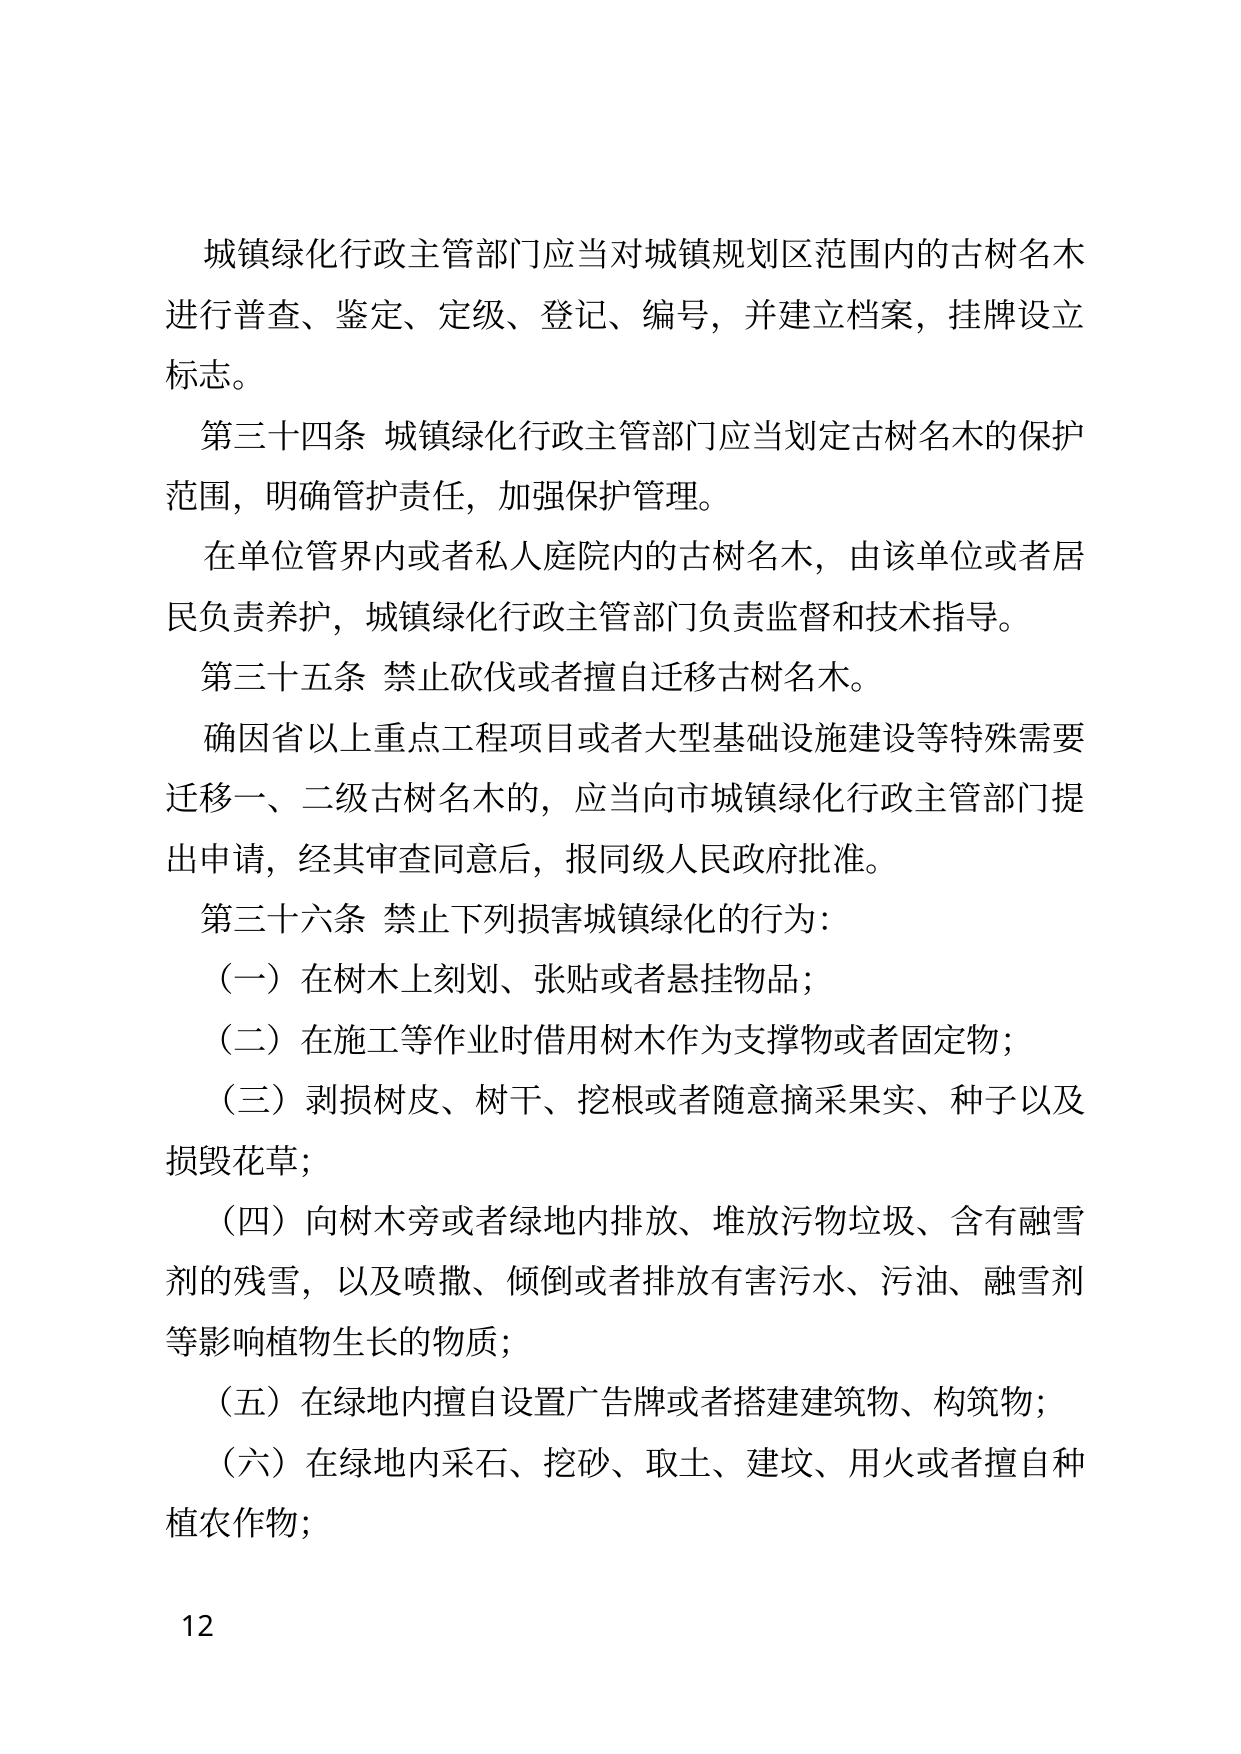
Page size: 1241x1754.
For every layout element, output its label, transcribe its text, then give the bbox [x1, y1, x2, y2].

text （一）在树木上刻划、张贴或者悬挂物品； [165, 943, 1087, 1004]
text （四）向树木旁或者绿地内排放、堆放污物垃圾、含有融雪剂的残雪，以及喷撒、倾倒或者排放有害污水、污油、融雪剂等影响植物生长的物质； [165, 1185, 1087, 1366]
text （三）剥损树皮、树干、挖根或者随意摘采果实、种子以及损毁花草； [165, 1064, 1087, 1185]
text 第三十四条 城镇绿化行政主管部门应当划定古树名木的保护范围，明确管护责任，加强保护管理。 [165, 400, 1087, 521]
text 确因省以上重点工程项目或者大型基础设施建设等特殊需要迁移一、二级古树名木的，应当向市城镇绿化行政主管部门提出申请，经其审查同意后，报同级人民政府批准。 [165, 702, 1087, 883]
text 第三十六条 禁止下列损害城镇绿化的行为： [165, 883, 1087, 943]
text 第三十五条 禁止砍伐或者擅自迁移古树名木。 [165, 641, 1087, 702]
text （五）在绿地内擅自设置广告牌或者搭建建筑物、构筑物； [165, 1366, 1087, 1427]
text 城镇绿化行政主管部门应当对城镇规划区范围内的古树名木进行普查、鉴定、定级、登记、编号，并建立档案，挂牌设立标志。 [165, 218, 1087, 400]
text 在单位管界内或者私人庭院内的古树名木，由该单位或者居民负责养护，城镇绿化行政主管部门负责监督和技术指导。 [165, 521, 1087, 641]
text （六）在绿地内采石、挖砂、取土、建坟、用火或者擅自种植农作物； [165, 1427, 1087, 1548]
text （二）在施工等作业时借用树木作为支撑物或者固定物； [165, 1004, 1087, 1064]
